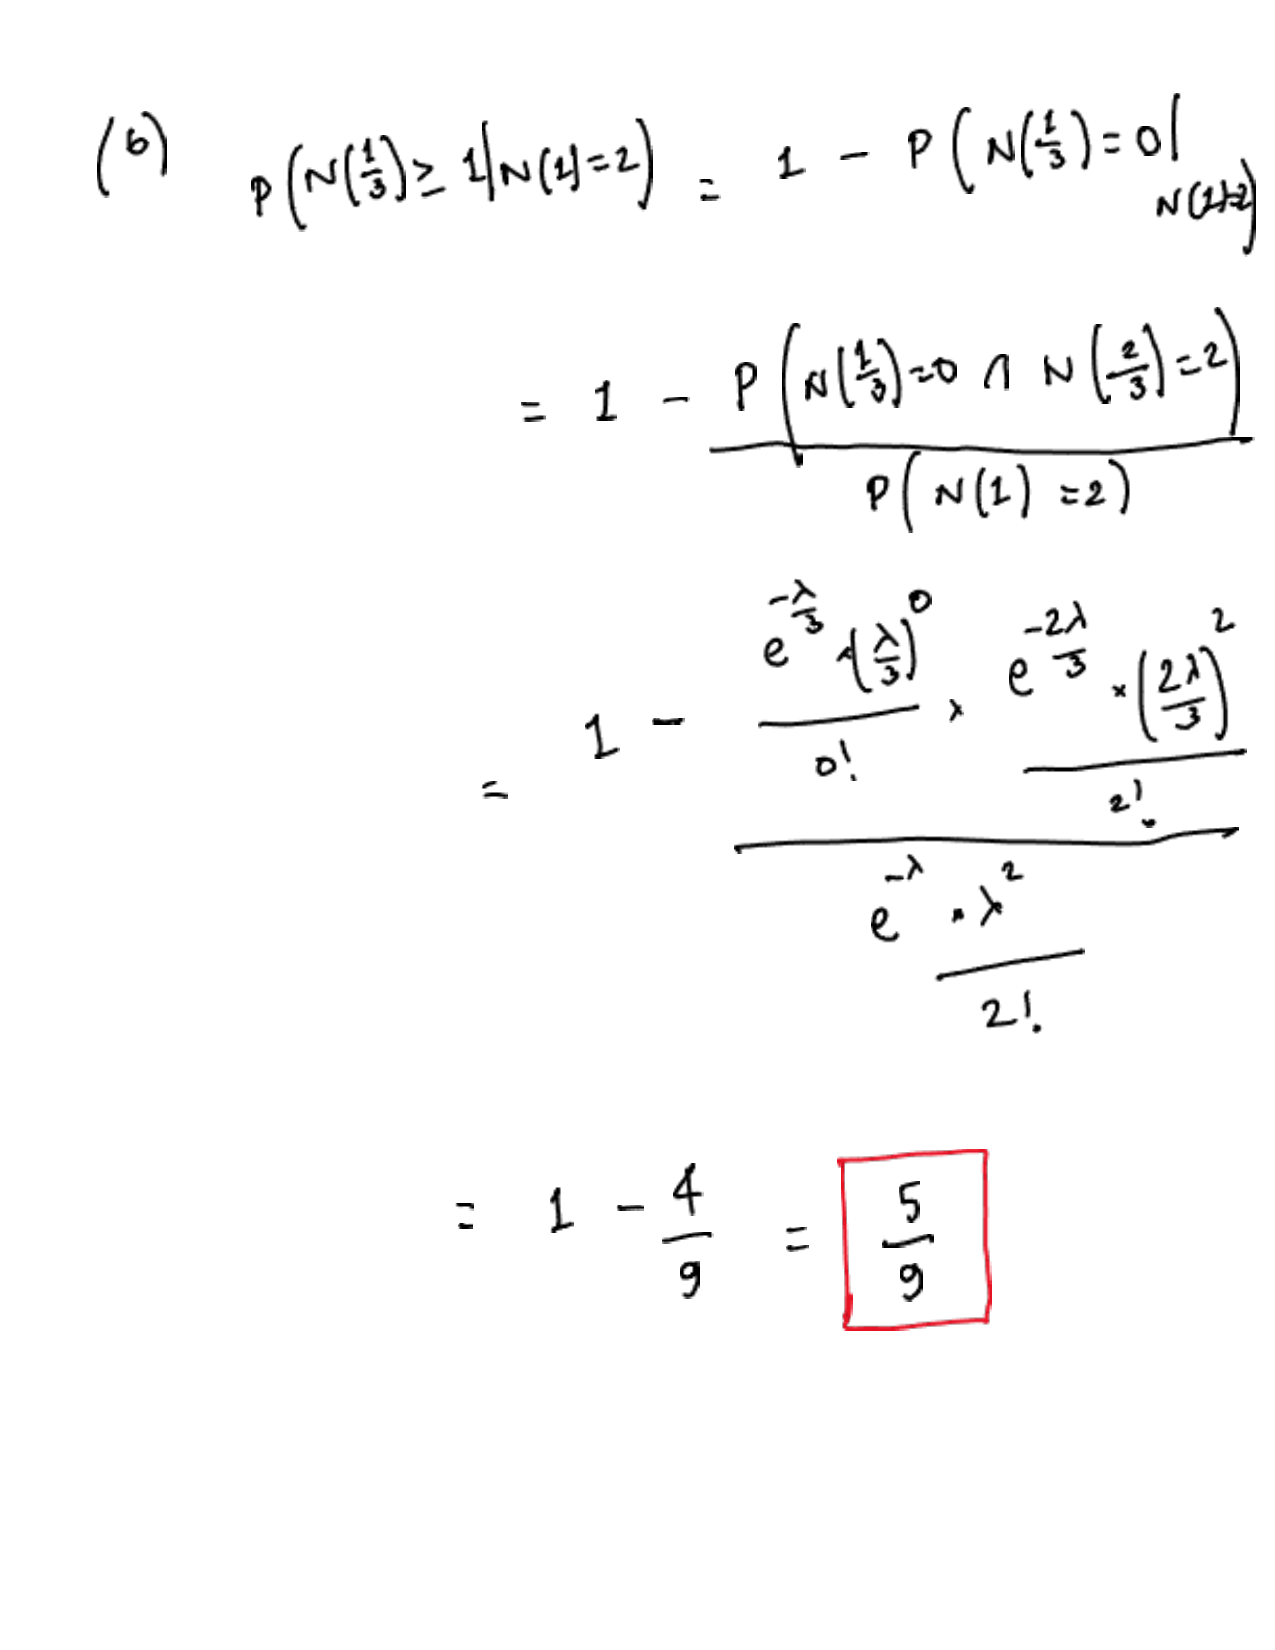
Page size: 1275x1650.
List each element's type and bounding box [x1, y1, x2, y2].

picture [778, 146, 806, 179]
picture [662, 1232, 714, 1244]
picture [662, 397, 690, 404]
picture [481, 781, 508, 799]
picture [673, 1163, 704, 1216]
picture [908, 107, 1015, 194]
picture [1021, 93, 1256, 257]
picture [734, 600, 1247, 1036]
picture [709, 307, 1255, 533]
picture [585, 713, 620, 759]
picture [786, 1245, 809, 1252]
picture [984, 354, 1009, 391]
picture [785, 1227, 807, 1234]
picture [837, 1149, 992, 1331]
picture [458, 1223, 473, 1229]
picture [680, 1261, 700, 1299]
picture [412, 117, 653, 212]
picture [949, 699, 964, 723]
picture [455, 1203, 474, 1211]
picture [839, 152, 870, 160]
picture [699, 179, 721, 201]
picture [652, 718, 685, 725]
picture [735, 362, 757, 411]
picture [805, 337, 957, 408]
picture [616, 1205, 644, 1211]
picture [595, 380, 617, 421]
picture [251, 135, 406, 232]
picture [550, 1186, 574, 1233]
picture [521, 402, 546, 422]
picture [97, 111, 167, 198]
picture [758, 578, 932, 781]
